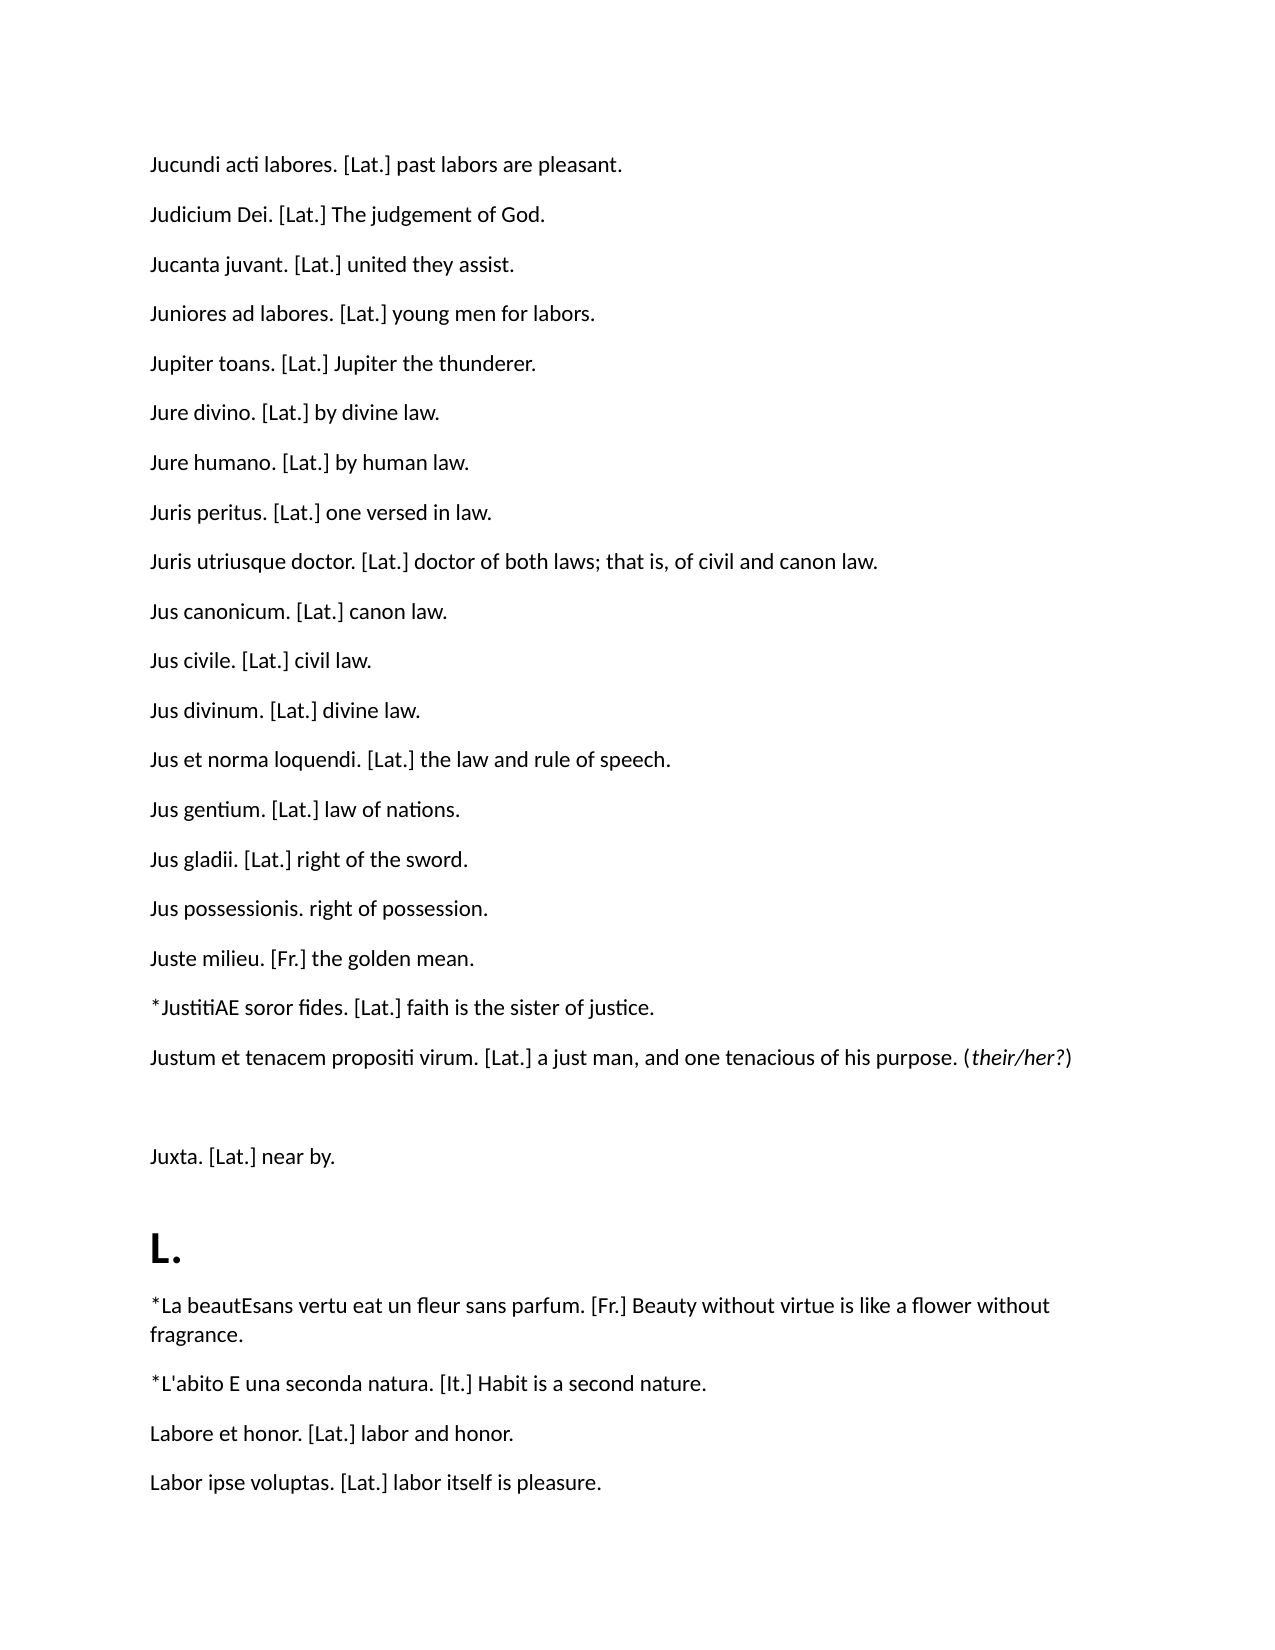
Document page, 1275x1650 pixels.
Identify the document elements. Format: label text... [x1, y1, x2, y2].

text Jus et norma loquendi. [Lat.] the law and rule of speech. [150, 745, 1125, 774]
text L. [150, 1241, 1125, 1269]
text Jus canonicum. [Lat.] canon law. [150, 596, 1125, 625]
text Jucundi acti labores. [Lat.] past labors are pleasant. [150, 150, 1125, 179]
text Juris peritus. [Lat.] one versed in law. [150, 497, 1125, 526]
text Juniores ad labores. [Lat.] young men for labors. [150, 299, 1125, 327]
text *La beautEsans vertu eat un fleur sans parfum. [Fr.] Beauty without virtue is like a flower without fragrance. [150, 1290, 1125, 1348]
text Jus civile. [Lat.] civil law. [150, 646, 1125, 674]
text Juste milieu. [Fr.] the golden mean. [150, 943, 1125, 972]
text Jus divinum. [Lat.] divine law. [150, 695, 1125, 724]
text Jus possessionis. right of possession. [150, 894, 1125, 922]
text Jupiter toans. [Lat.] Jupiter the thunderer. [150, 348, 1125, 377]
text Justum et tenacem propositi virum. [Lat.] a just man, and one tenacious of his purpose. (their/her?) [150, 1042, 1125, 1071]
text Labore et honor. [Lat.] labor and honor. [150, 1418, 1125, 1447]
text Jure divino. [Lat.] by divine law. [150, 398, 1125, 427]
text *L'abito E una seconda natura. [It.] Habit is a second nature. [150, 1369, 1125, 1397]
text Juris utriusque doctor. [Lat.] doctor of both laws; that is, of civil and canon law. [150, 547, 1125, 575]
text Jus gladii. [Lat.] right of the sword. [150, 844, 1125, 873]
text Jus gentium. [Lat.] law of nations. [150, 794, 1125, 823]
text Labor ipse voluptas. [Lat.] labor itself is pleasure. [150, 1468, 1125, 1497]
text Jucanta juvant. [Lat.] united they assist. [150, 249, 1125, 278]
text *JustitiAE soror fides. [Lat.] faith is the sister of justice. [150, 993, 1125, 1022]
text Judicium Dei. [Lat.] The judgement of God. [150, 199, 1125, 228]
text Juxta. [Lat.] near by. [150, 1142, 1125, 1170]
text Jure humano. [Lat.] by human law. [150, 447, 1125, 476]
